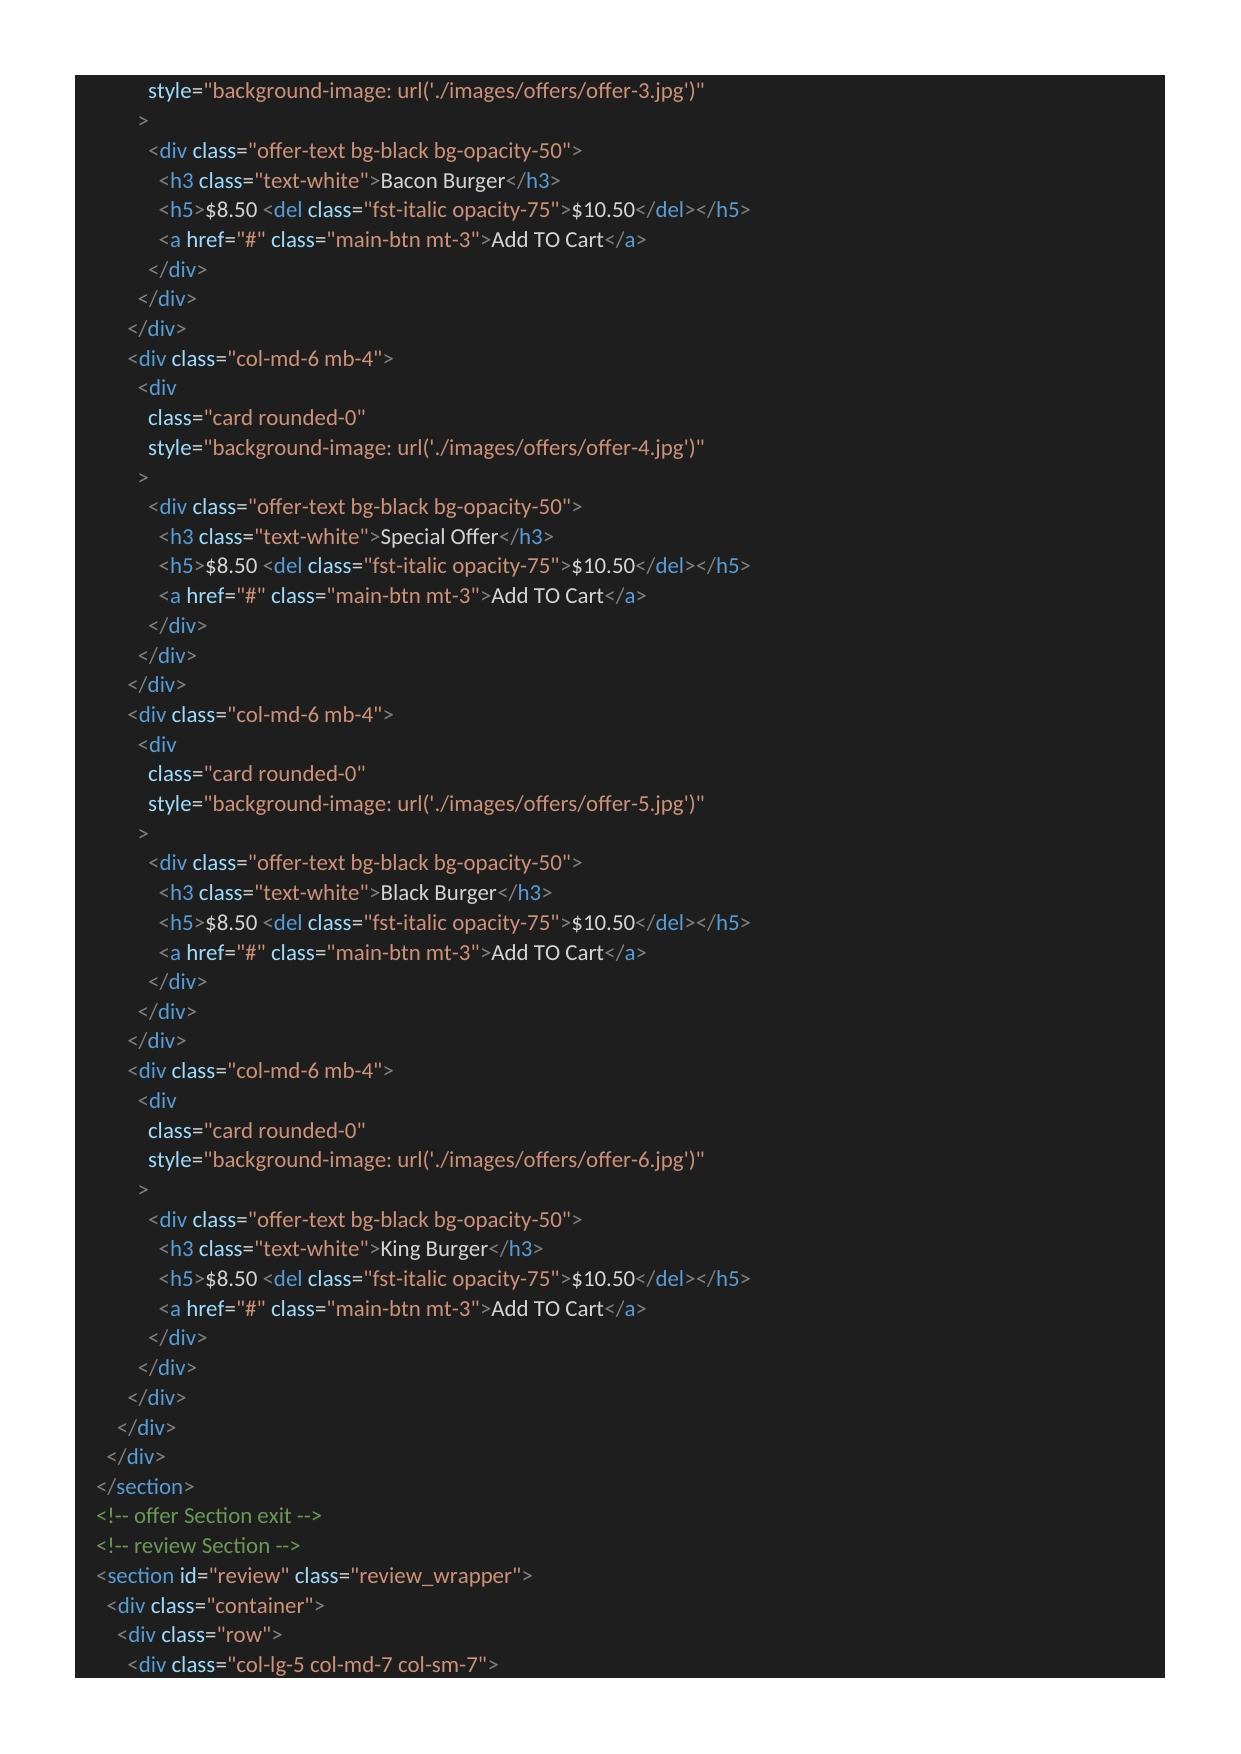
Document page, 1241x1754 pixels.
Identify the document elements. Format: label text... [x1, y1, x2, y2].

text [75, 223, 1165, 253]
text </div> [75, 1322, 1165, 1352]
text <div class="offer-text bg-black bg-opacity-50"> [75, 134, 1165, 164]
text <h3 class="text-white">Bacon Burger</h3> [75, 164, 1165, 194]
text <div class="col-md-6 mb-4"> [75, 1055, 1165, 1084]
text </div> [75, 1441, 1165, 1470]
text <div [75, 1084, 1165, 1114]
text class="card rounded-0" [75, 758, 1165, 787]
text <h5>$8.50 <del class="fst-italic opacity-75">$10.50</del></h5> [75, 906, 1165, 936]
text style="background-image: url('./images/offers/offer-6.jpg')" [75, 1144, 1165, 1173]
text <div [75, 372, 1165, 402]
text <div class="col-lg-5 col-md-7 col-sm-7"> [75, 1648, 1165, 1678]
text style="background-image: url('./images/offers/offer-4.jpg')" [75, 431, 1165, 461]
text </div> [75, 283, 1165, 312]
text style="background-image: url('./images/offers/offer-5.jpg')" [75, 787, 1165, 817]
text </div> [75, 1352, 1165, 1381]
text <div class="offer-text bg-black bg-opacity-50"> [75, 491, 1165, 520]
text <h5>$8.50 <del class="fst-italic opacity-75">$10.50</del></h5> [75, 550, 1165, 580]
text <h3 class="text-white">Special Offer</h3> [75, 520, 1165, 550]
text <div class="col-md-6 mb-4"> [75, 342, 1165, 372]
text </div> [75, 995, 1165, 1025]
text </div> [75, 1381, 1165, 1411]
text > [75, 461, 1165, 491]
text </div> [75, 312, 1165, 342]
text <div [75, 728, 1165, 758]
text class="card rounded-0" [75, 1114, 1165, 1144]
text <a href="#" class="main-btn mt-3">Add TO Cart</a> [75, 580, 1165, 609]
text <div class="col-md-6 mb-4"> [75, 698, 1165, 728]
text <div class="container"> [75, 1589, 1165, 1619]
text class="card rounded-0" [75, 402, 1165, 431]
text style="background-image: url('./images/offers/offer-3.jpg')" [75, 75, 1165, 105]
text <div class="offer-text bg-black bg-opacity-50"> [75, 847, 1165, 877]
text </div> [75, 669, 1165, 698]
text </div> [75, 1411, 1165, 1441]
text > [75, 1173, 1165, 1203]
text > [75, 817, 1165, 847]
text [75, 194, 1165, 223]
text <!-- offer Section exit --> [75, 1500, 1165, 1530]
text <div class="offer-text bg-black bg-opacity-50"> [75, 1203, 1165, 1233]
text <section id="review" class="review_wrapper"> [75, 1559, 1165, 1589]
text <a href="#" class="main-btn mt-3">Add TO Cart</a> [75, 1292, 1165, 1322]
text <h3 class="text-white">Black Burger</h3> [75, 877, 1165, 906]
text > [75, 105, 1165, 134]
text <!-- review Section --> [75, 1530, 1165, 1559]
text </div> [75, 966, 1165, 995]
text <h5>$8.50 <del class="fst-italic opacity-75">$10.50</del></h5> [75, 1262, 1165, 1292]
text </div> [75, 253, 1165, 283]
text <a href="#" class="main-btn mt-3">Add TO Cart</a> [75, 936, 1165, 966]
text </section> [75, 1470, 1165, 1500]
text <div class="row"> [75, 1619, 1165, 1648]
text <h3 class="text-white">King Burger</h3> [75, 1233, 1165, 1262]
text </div> [75, 609, 1165, 639]
text </div> [75, 639, 1165, 669]
text </div> [75, 1025, 1165, 1055]
